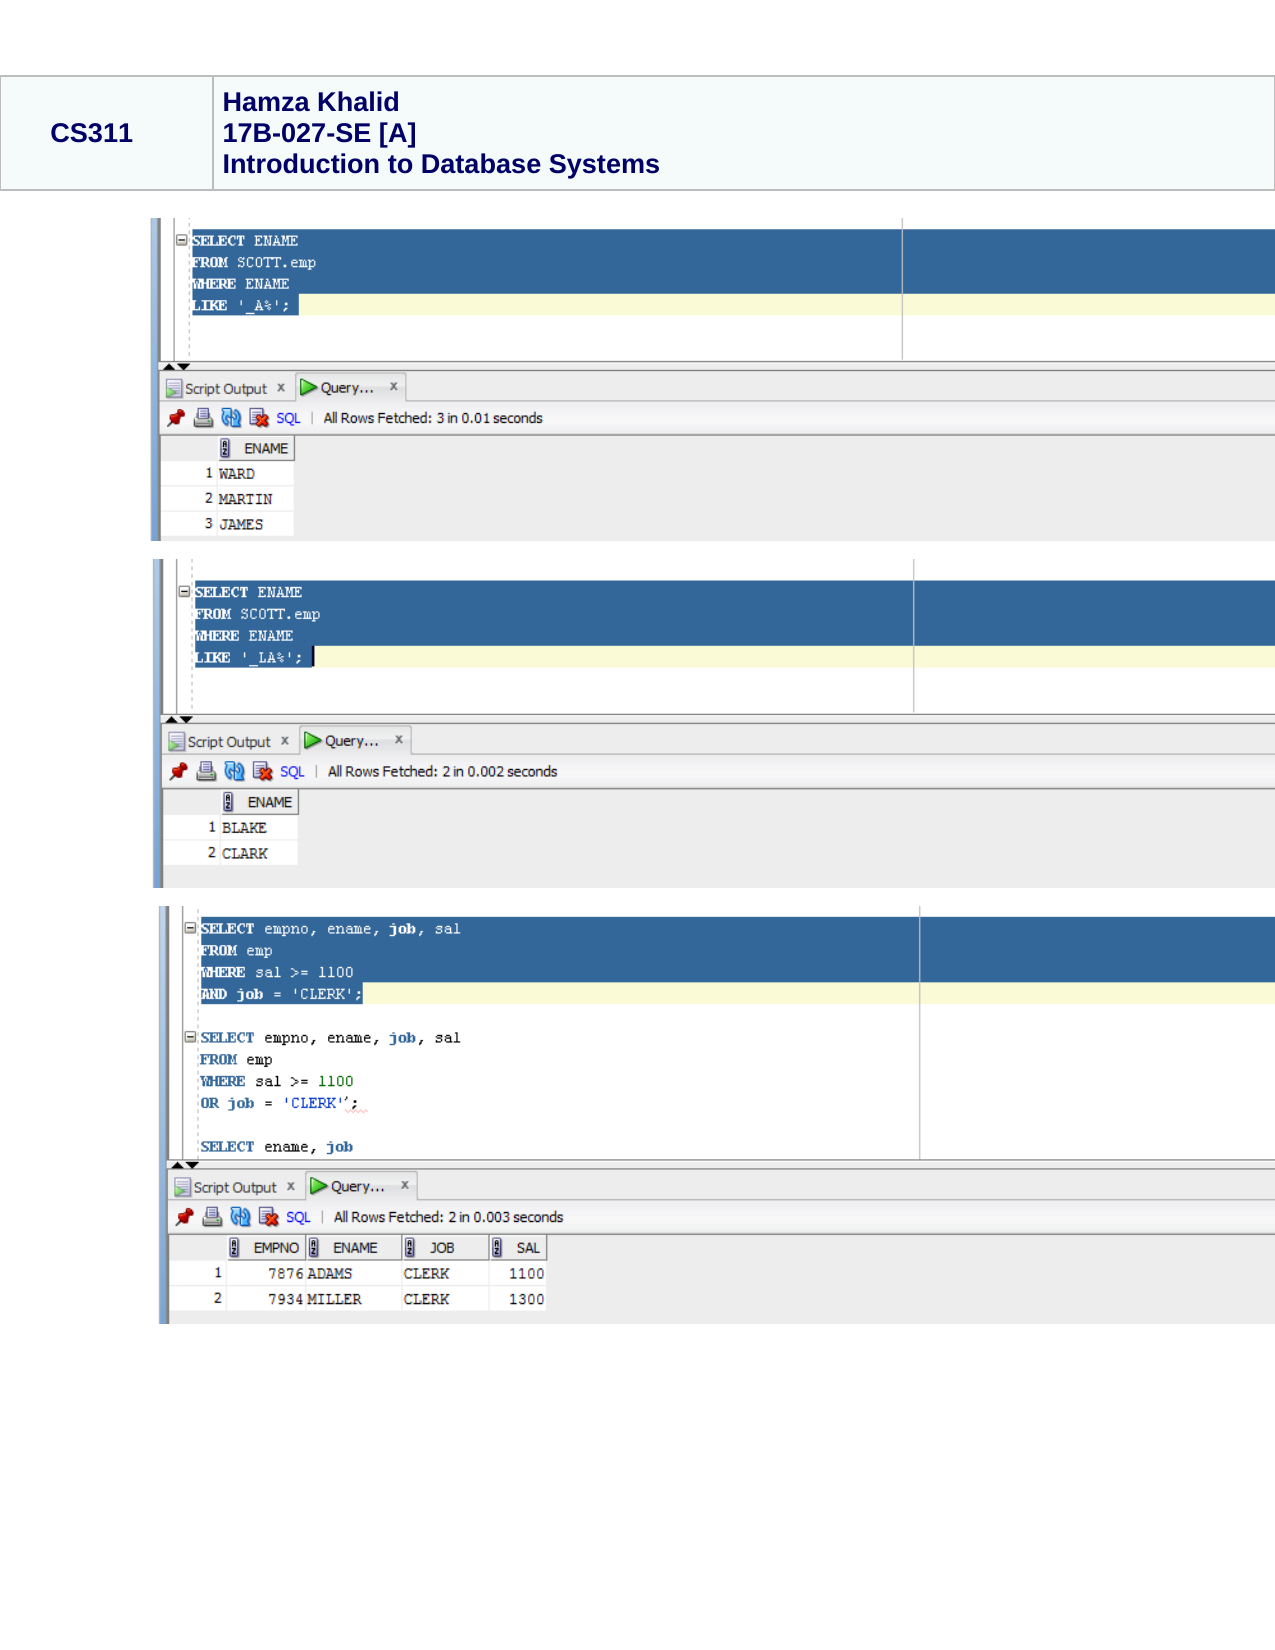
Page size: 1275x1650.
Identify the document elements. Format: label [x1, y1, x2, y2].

picture [150, 218, 1275, 541]
picture [150, 906, 1275, 1324]
picture [150, 559, 1275, 888]
